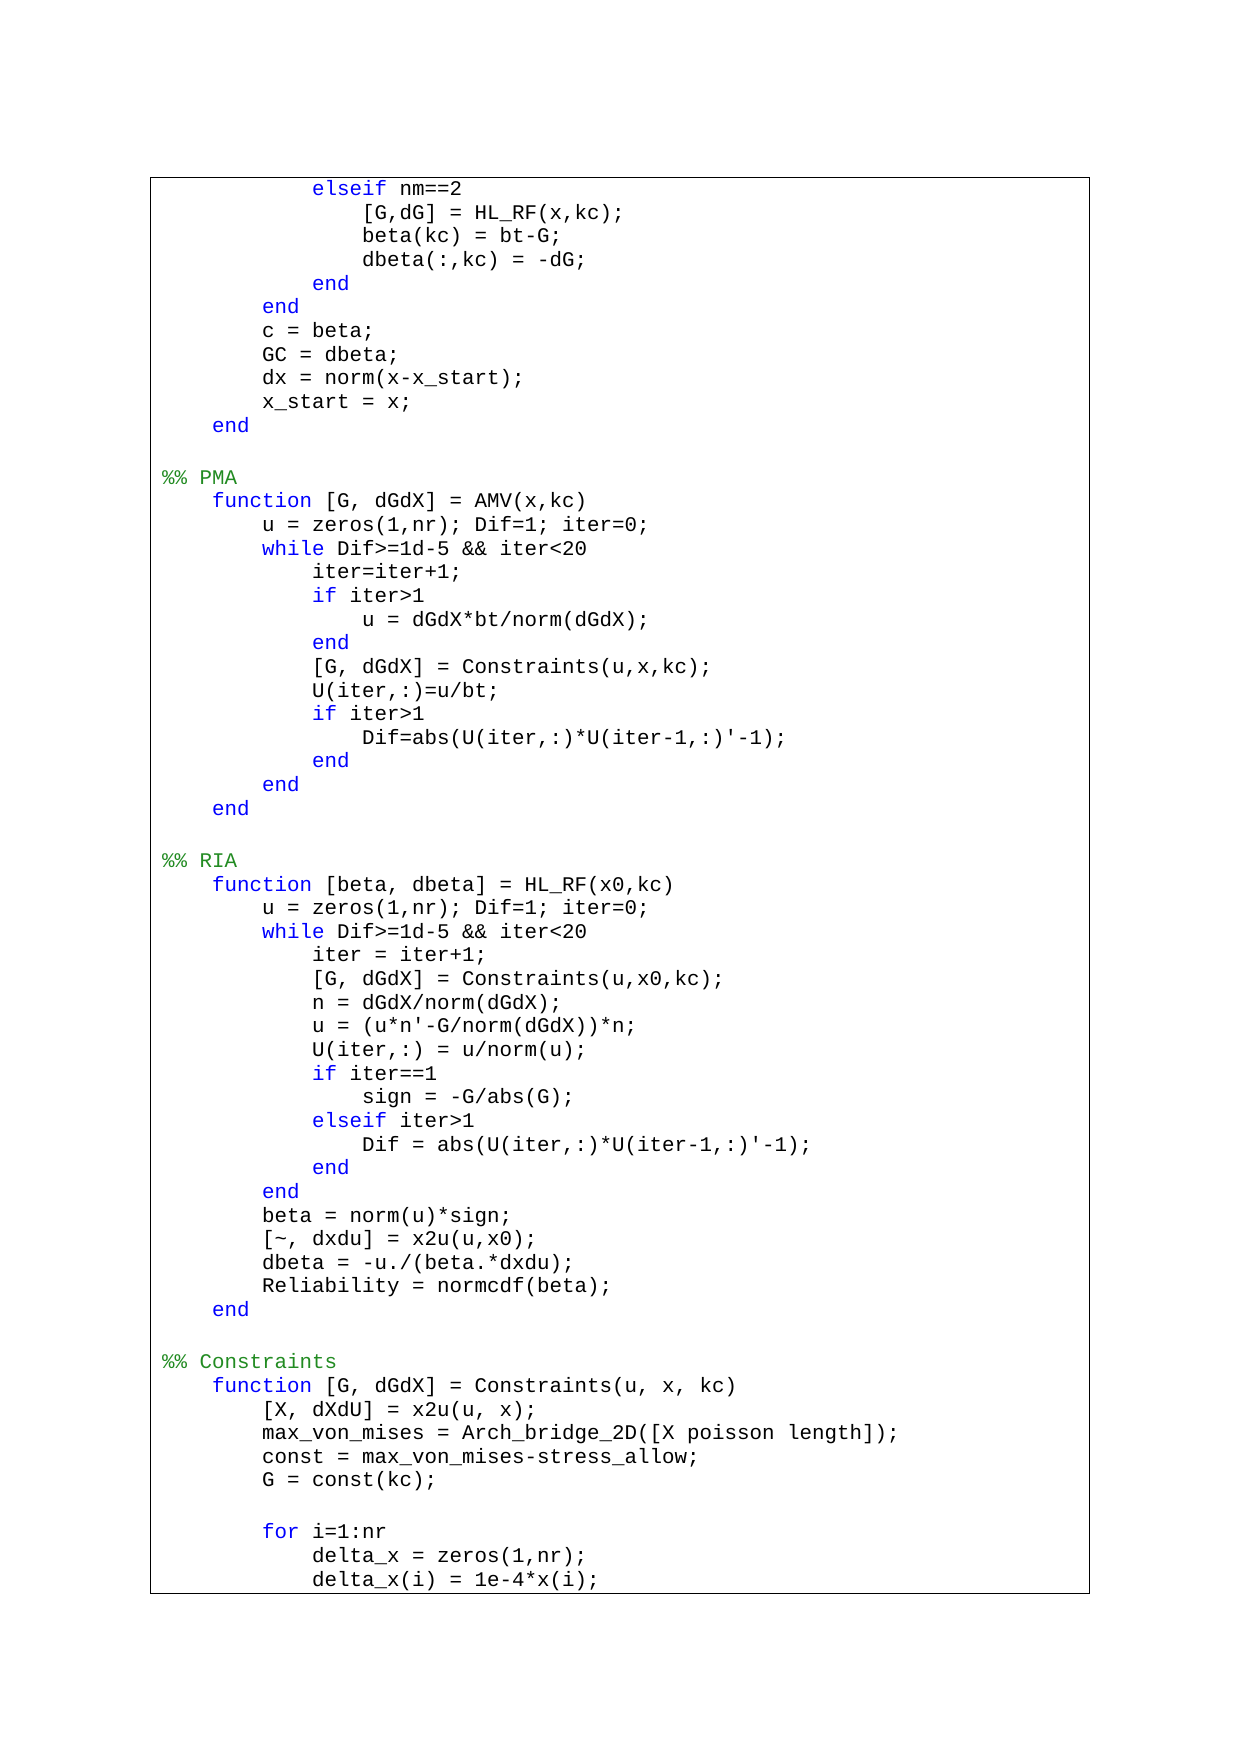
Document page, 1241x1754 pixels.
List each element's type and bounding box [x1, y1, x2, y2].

table_header [151, 178, 1089, 1592]
